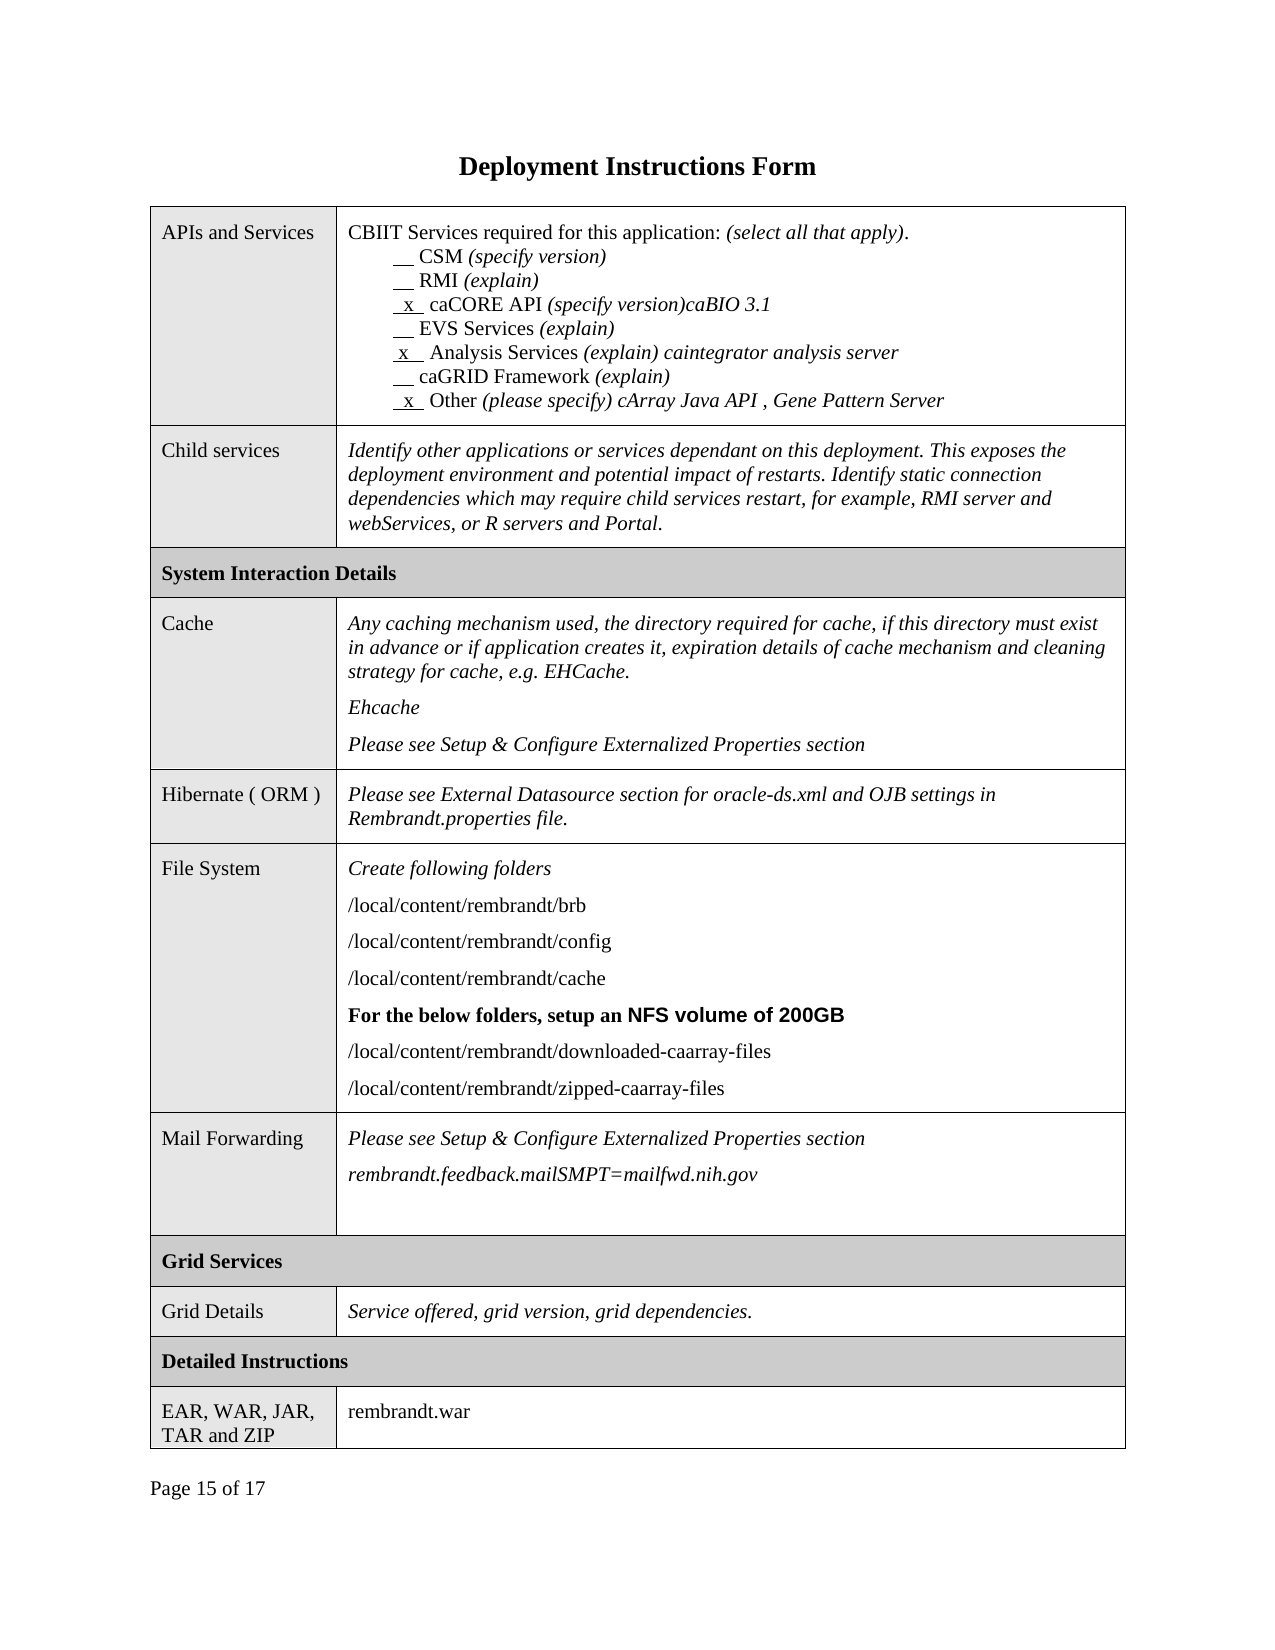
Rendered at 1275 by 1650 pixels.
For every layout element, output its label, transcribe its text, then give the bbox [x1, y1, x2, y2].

table_cell CBIIT Services required for this application: (select all that apply). CSM (specify version) RMI (explain) x caCORE API (specify version)caBIO 3.1 EVS Services (explain) x Analysis Services (explain) caintegrator analysis server caGRID Framework (explain) x Other (please specify) cArray Java API , Gene Pattern Server [337, 207, 1125, 425]
table_cell Please see Setup & Configure Externalized Properties section rembrandt.feedback.mailSMPT=mailfwd.nih.gov [337, 1113, 1125, 1235]
table_cell Identify other applications or services dependant on this deployment. This exposes the deployment environment and potential impact of restarts. Identify static connection dependencies which may require child services restart, for example, RMI server and webServices, or R servers and Portal. [337, 426, 1125, 547]
table_cell System Interaction Details [151, 548, 1125, 597]
table_cell Please see External Datasource section for oracle-ds.xml and OJB settings in Rembrandt.properties file. [337, 770, 1125, 843]
table_cell Service offered, grid version, grid dependencies. [337, 1287, 1125, 1336]
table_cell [151, 1387, 336, 1447]
table_cell Create following folders /local/content/rembrandt/brb /local/content/rembrandt/config /local/content/rembrandt/cache For the below folders, setup an NFS volume of 200GB /local/content/rembrandt/downloaded-caarray-files /local/content/rembrandt/zipped-caarray-files [337, 844, 1125, 1112]
table_cell APIs and Services [151, 207, 336, 425]
table_cell Grid Services [151, 1236, 1125, 1286]
table_cell Cache [151, 598, 336, 768]
table_cell Hibernate ( ORM ) [151, 770, 336, 843]
table_cell Mail Forwarding [151, 1113, 336, 1235]
table_cell Detailed Instructions [151, 1337, 1125, 1386]
table_cell File System [151, 844, 336, 1112]
table_cell Any caching mechanism used, the directory required for cache, if this directory must exist in advance or if application creates it, expiration details of cache mechanism and cleaning strategy for cache, e.g. EHCache. Ehcache Please see Setup & Configure Externalized Properties section [337, 598, 1125, 768]
table_cell rembrandt.war [337, 1387, 1125, 1447]
table_cell Grid Details [151, 1287, 336, 1336]
table_cell Child services [151, 426, 336, 547]
